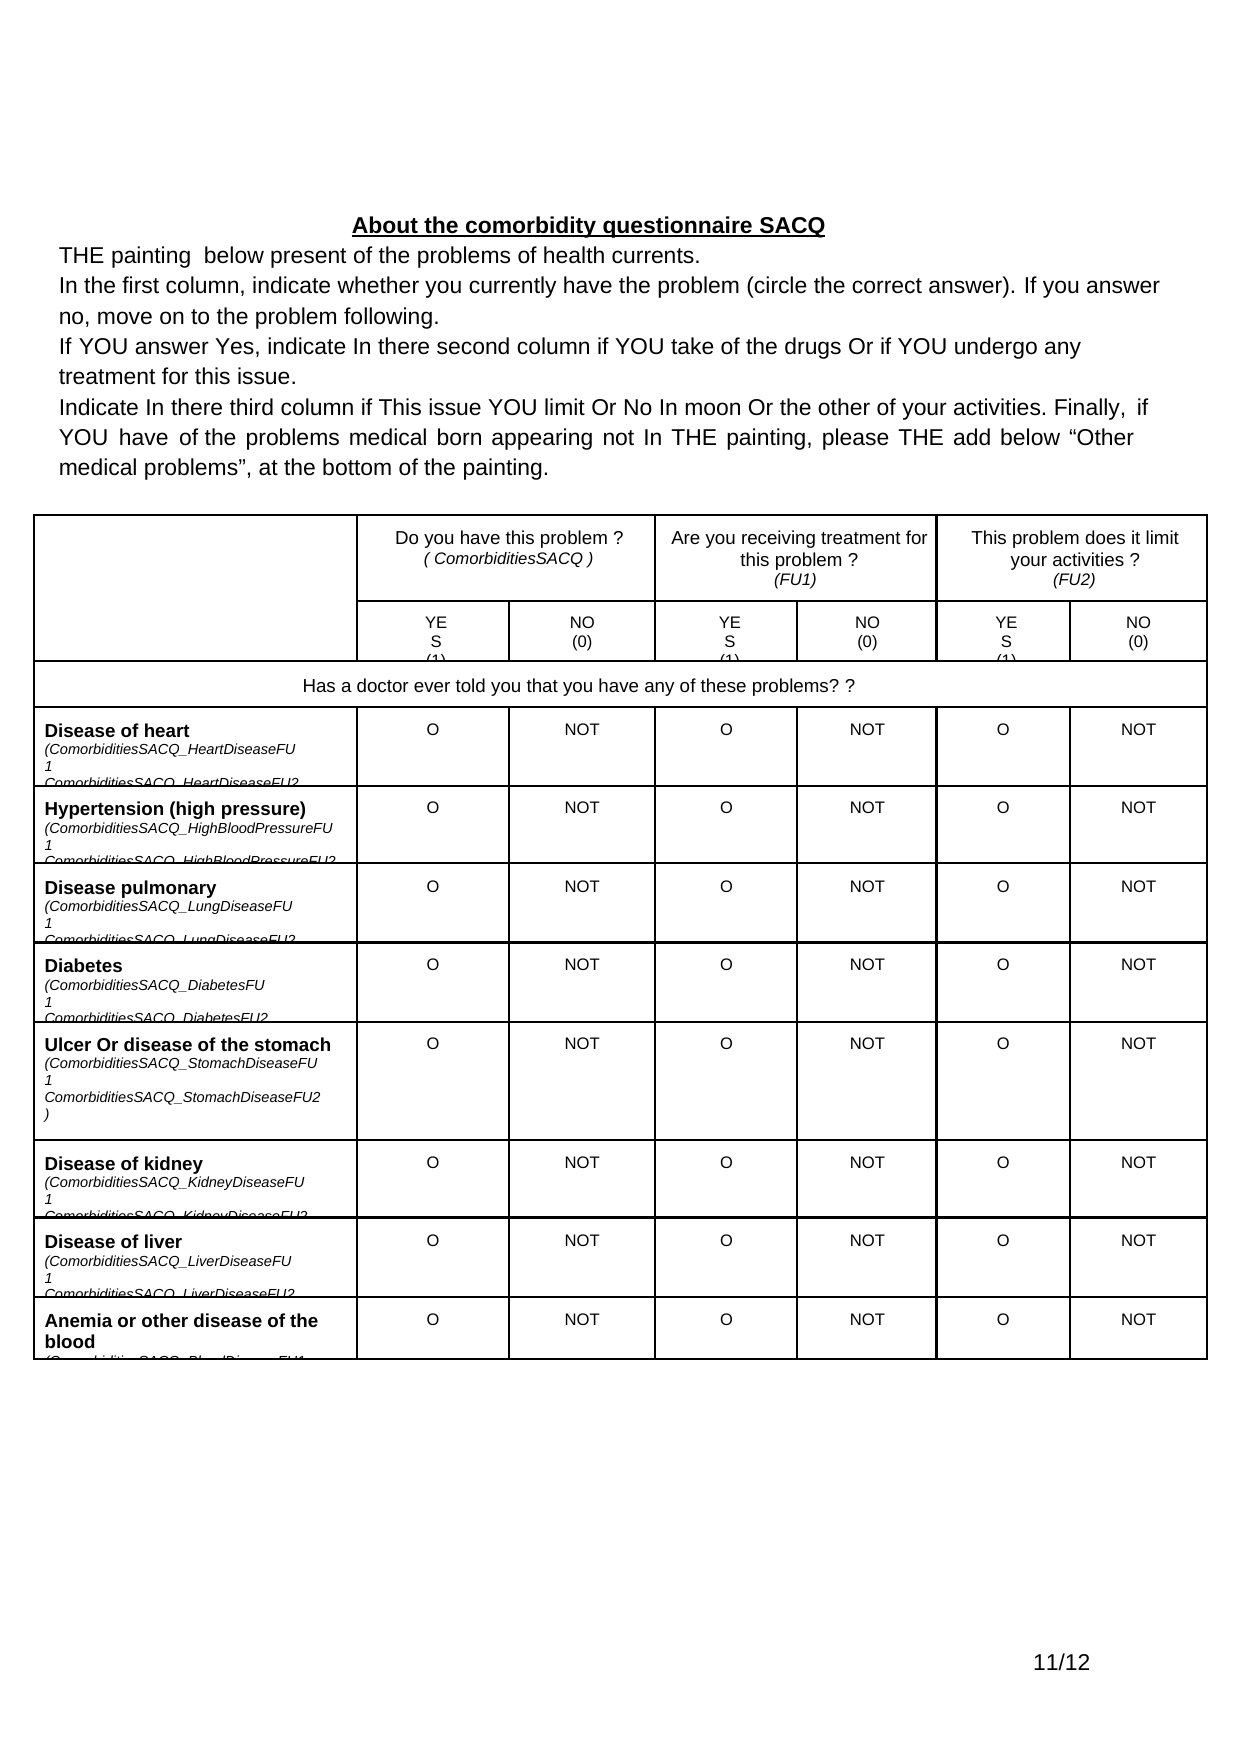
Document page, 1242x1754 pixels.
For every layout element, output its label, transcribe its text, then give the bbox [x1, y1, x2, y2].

table_cell NOT [510, 1023, 654, 1139]
table_cell NOT [1071, 1141, 1206, 1216]
text Indicate In there third column if This issue YOU limit Or No In moon Or the other of your activities. Finally, if YOU have of the problems medical born appearing not In THE painting, please THE add below “Other medical problems”, at the bottom of the painting. [58, 393, 1180, 480]
table_cell O [656, 1023, 796, 1139]
table_cell Disease of liver (ComorbiditiesSACQ_LiverDiseaseFU1 ComorbiditiesSACQ_LiverDiseaseFU2) [35, 1219, 356, 1296]
table_cell O [656, 944, 796, 1021]
table_cell Ulcer Or disease of the stomach (ComorbiditiesSACQ_StomachDiseaseFU1 ComorbiditiesSACQ_StomachDiseaseFU2) [35, 1023, 356, 1139]
table_cell O [358, 1141, 508, 1216]
table_cell NOT [798, 1141, 935, 1216]
table_header [35, 516, 356, 660]
table_cell NOT [1071, 708, 1206, 785]
table_cell O [656, 864, 796, 941]
table_cell Disease pulmonary (ComorbiditiesSACQ_LungDiseaseFU1 ComorbiditiesSACQ_LungDiseaseFU2) [35, 864, 356, 941]
table_cell O [358, 708, 508, 785]
table_cell O [358, 1298, 508, 1358]
table_cell NOT [510, 1141, 654, 1216]
table_cell Diabetes (ComorbiditiesSACQ_DiabetesFU1 ComorbiditiesSACQ_DiabetesFU2) [35, 944, 356, 1021]
table_cell NOT [510, 864, 654, 941]
table_cell NOT [510, 787, 654, 862]
table_cell O [358, 944, 508, 1021]
table_header Are you receiving treatment for this problem ? (FU1) [656, 516, 935, 600]
table_cell NOT [798, 1023, 935, 1139]
table_cell O [358, 1023, 508, 1139]
table_cell O [938, 1219, 1069, 1296]
text THE painting below present of the problems of health currents. [58, 242, 1180, 268]
table_cell NOT [798, 1219, 935, 1296]
table_cell O [938, 708, 1069, 785]
table_cell Disease of heart (ComorbiditiesSACQ_HeartDiseaseFU1 ComorbiditiesSACQ_HeartDiseaseFU2) [35, 708, 356, 785]
table_cell NO (0) [510, 602, 654, 660]
table_cell O [938, 787, 1069, 862]
table_cell YES (1) [358, 602, 508, 660]
text In the first column, indicate whether you currently have the problem (circle the correct answer). If you answer no, move on to the problem following. [58, 272, 1180, 329]
table_cell O [358, 787, 508, 862]
table_cell NO (0) [798, 602, 935, 660]
table_cell O [656, 1141, 796, 1216]
table_cell NOT [798, 787, 935, 862]
table_cell O [938, 864, 1069, 941]
table_cell NOT [510, 708, 654, 785]
table_cell Disease of kidney (ComorbiditiesSACQ_KidneyDiseaseFU1 ComorbiditiesSACQ_KidneyDiseaseFU2) [35, 1141, 356, 1216]
table_cell YES (1) [656, 602, 796, 660]
table_cell YES (1) [938, 602, 1069, 660]
table_cell O [938, 1141, 1069, 1216]
table_cell Hypertension (high pressure) (ComorbiditiesSACQ_HighBloodPressureFU1 ComorbiditiesSACQ_HighBloodPressureFU2) [35, 787, 356, 862]
table_cell O [358, 864, 508, 941]
table_header Do you have this problem ? ( ComorbiditiesSACQ ) [358, 516, 654, 600]
table_cell NOT [1071, 787, 1206, 862]
table_cell NOT [798, 864, 935, 941]
table_cell O [938, 944, 1069, 1021]
table_cell NOT [510, 1298, 654, 1358]
text If YOU answer Yes, indicate In there second column if YOU take of the drugs Or if YOU undergo any treatment for this issue. [58, 333, 1180, 389]
table_cell O [938, 1298, 1069, 1358]
table_cell NOT [1071, 1023, 1206, 1139]
table_cell NOT [1071, 944, 1206, 1021]
table_cell O [656, 1298, 796, 1358]
table_cell Has a doctor ever told you that you have any of these problems? ? [35, 662, 1206, 706]
subtitle About the comorbidity questionnaire SACQ [352, 212, 1180, 238]
table_cell O [656, 708, 796, 785]
table_cell NOT [798, 944, 935, 1021]
table_cell NOT [798, 1298, 935, 1358]
table_cell O [938, 1023, 1069, 1139]
table_cell NOT [798, 708, 935, 785]
table_cell O [656, 1219, 796, 1296]
table_cell Anemia or other disease of the blood (ComorbiditiesSACQ_BloodDiseaseFU1 [35, 1298, 356, 1358]
table_cell NOT [1071, 864, 1206, 941]
table_cell NOT [1071, 1298, 1206, 1358]
table_cell NOT [510, 944, 654, 1021]
table_cell NO (0) [1071, 602, 1206, 660]
table_cell O [656, 787, 796, 862]
table_cell O [358, 1219, 508, 1296]
table_cell NOT [1071, 1219, 1206, 1296]
table_header This problem does it limit your activities ? (FU2) [938, 516, 1206, 600]
table_cell NOT [510, 1219, 654, 1296]
